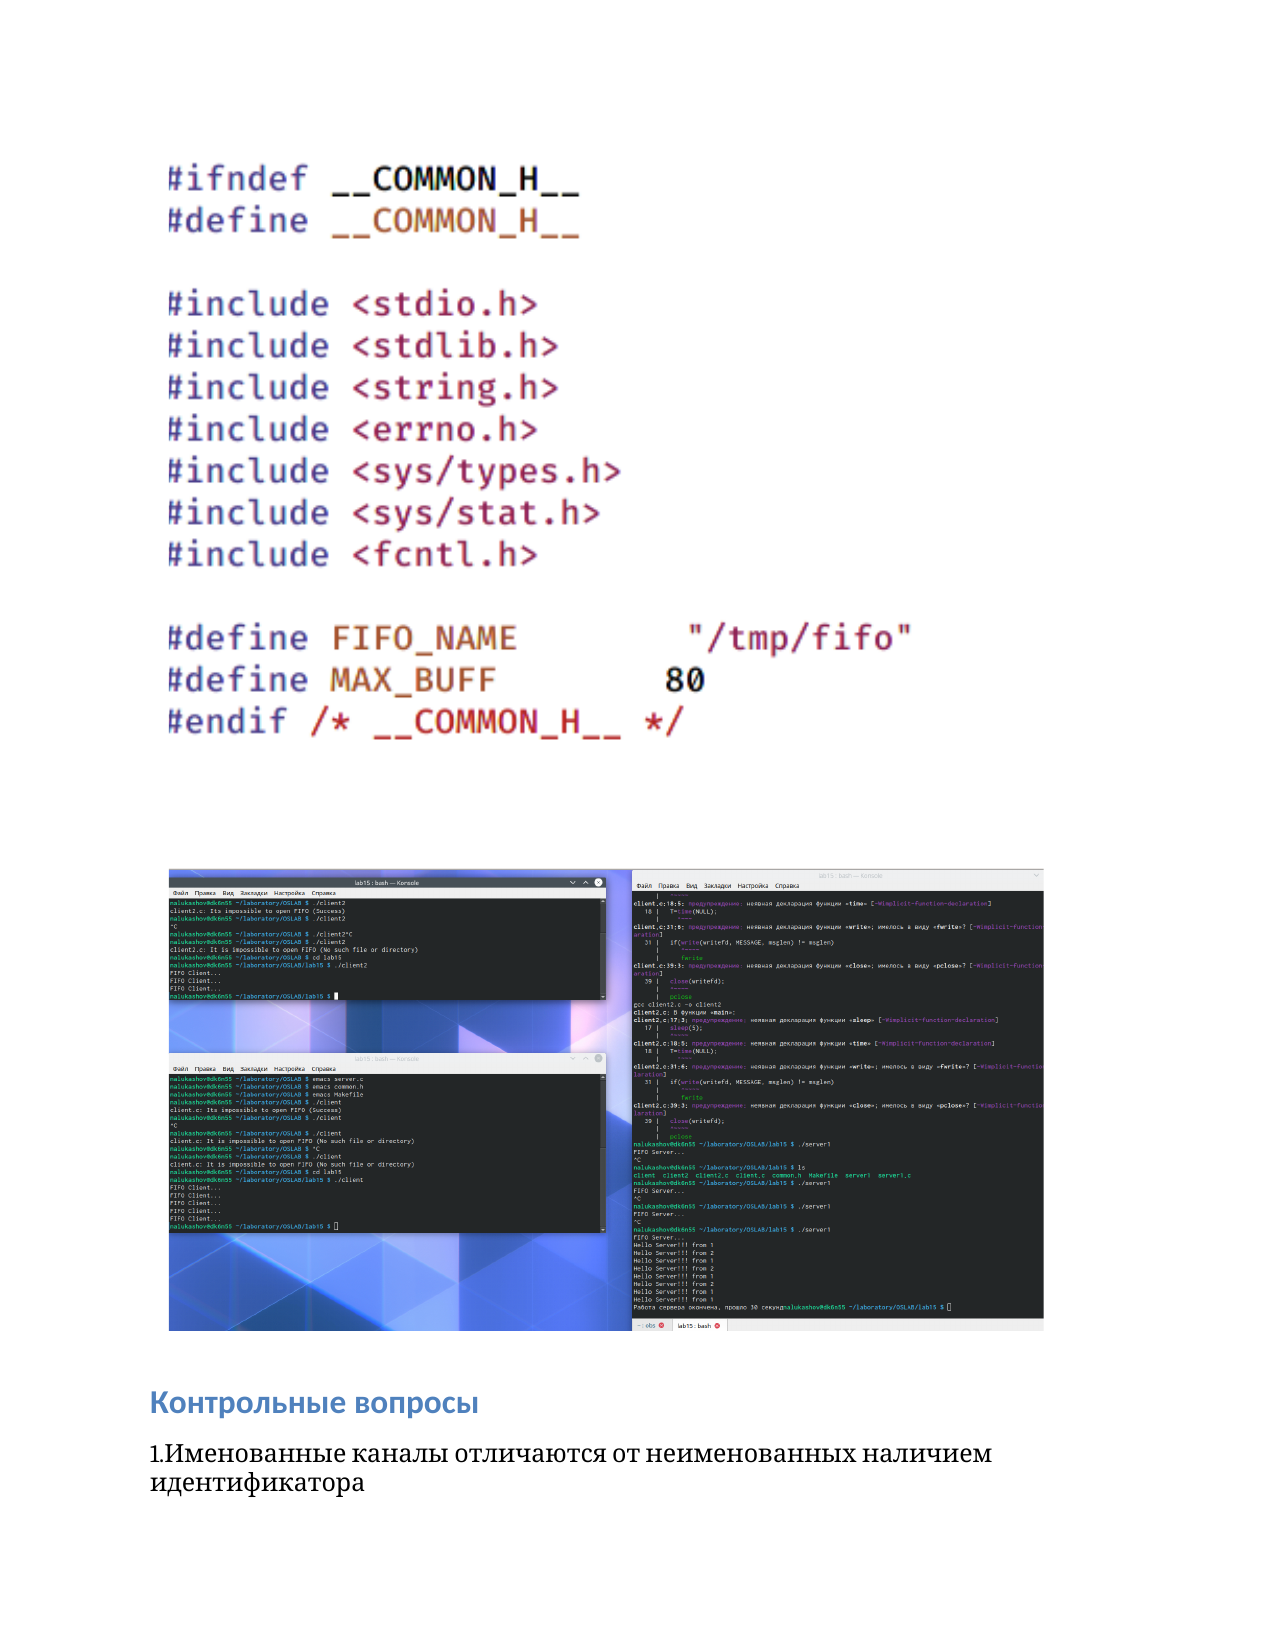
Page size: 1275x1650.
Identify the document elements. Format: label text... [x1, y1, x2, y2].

picture [168, 150, 973, 863]
text 1.Именованные каналы отличаются от неименованных наличием идентификатора [150, 1440, 1125, 1498]
picture [168, 868, 1044, 1331]
subtitle Контрольные вопросы [150, 1381, 1125, 1422]
